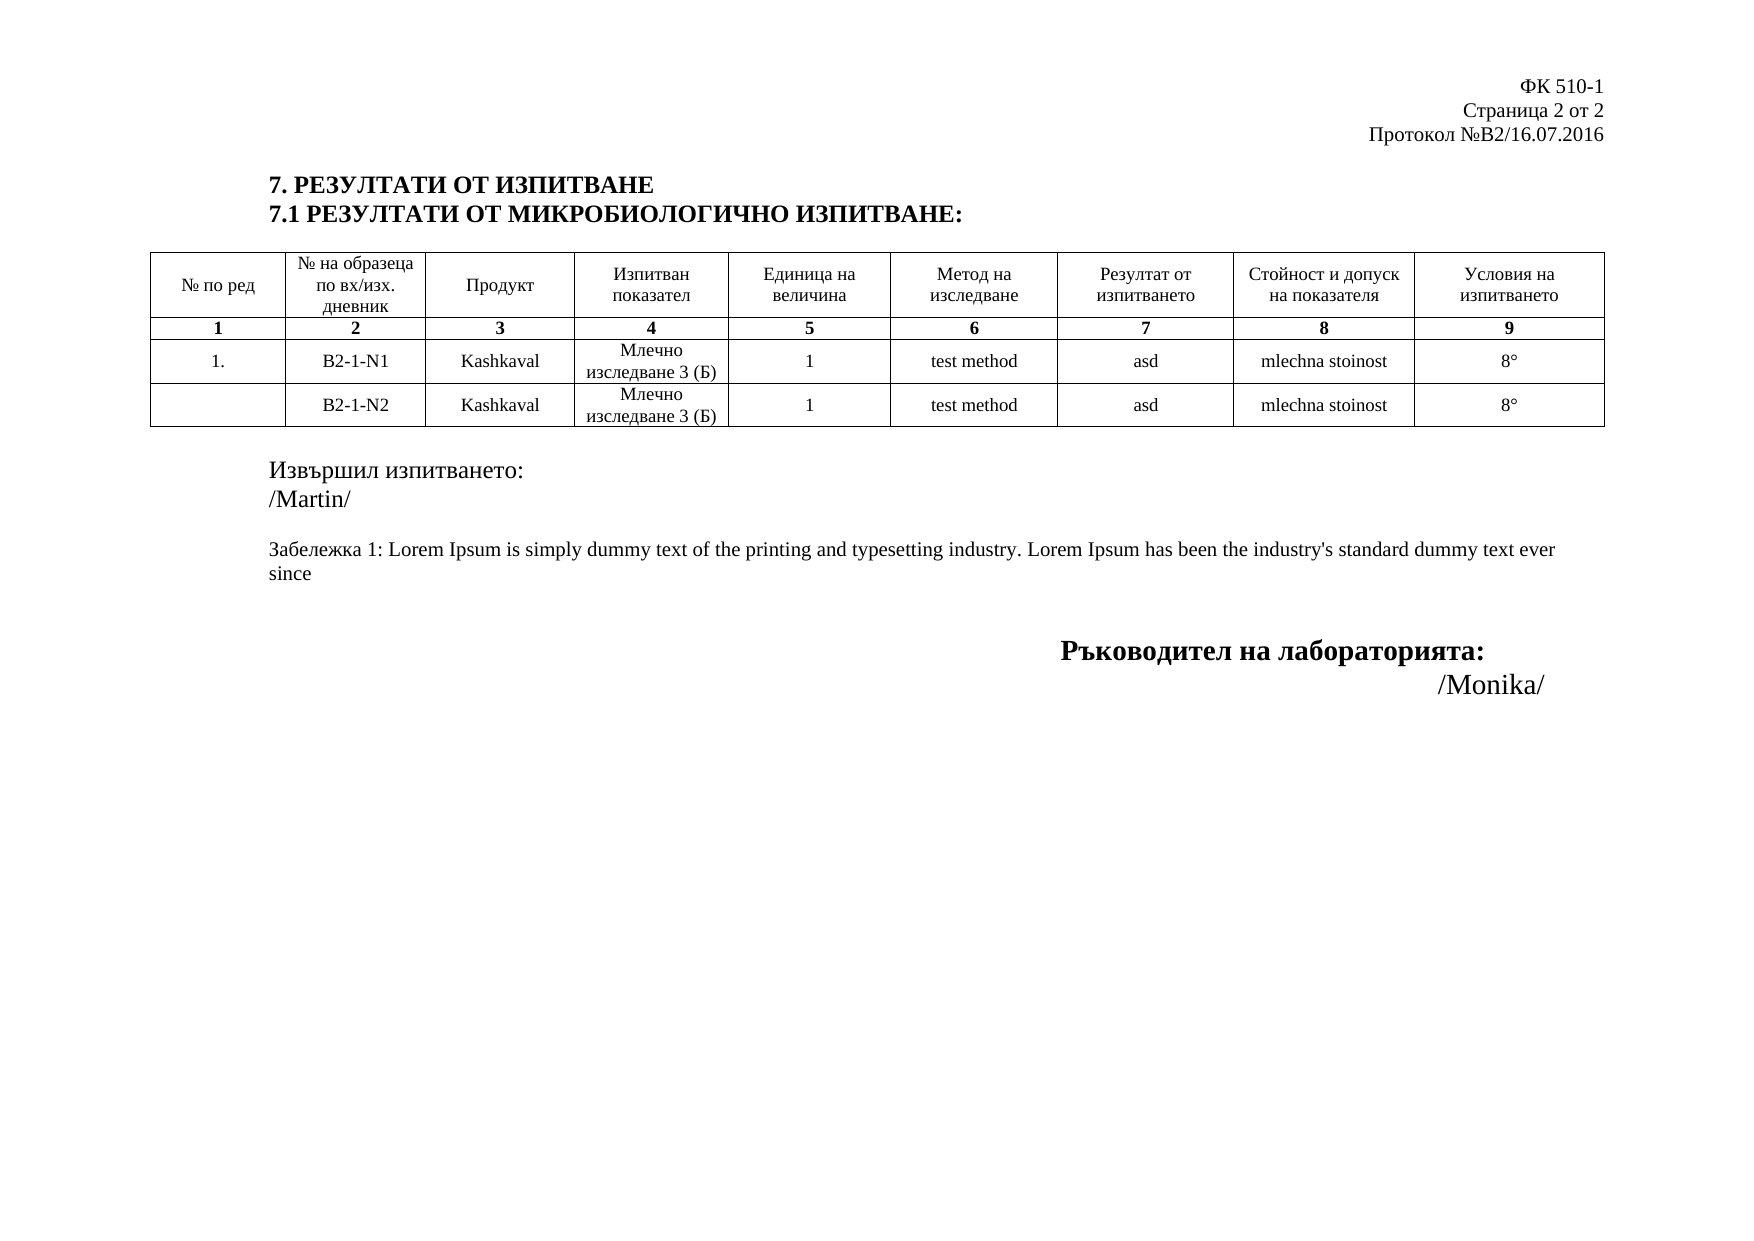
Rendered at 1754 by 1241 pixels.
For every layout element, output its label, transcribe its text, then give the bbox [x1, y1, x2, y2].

table_header Продукт [426, 253, 574, 317]
table_header Единица на величина [729, 253, 890, 317]
table_cell 4 [575, 318, 728, 339]
table_cell 1 [151, 318, 285, 339]
table_header Изпитван показател [575, 253, 728, 317]
table_cell Млечно изследване 3 (Б) [575, 384, 728, 426]
text 7. РЕЗУЛТАТИ ОТ ИЗПИТВАНЕ [269, 170, 1604, 199]
table_cell mlechna stoinost [1234, 340, 1414, 382]
table_cell 1. [151, 340, 285, 382]
table_header № по ред [151, 253, 285, 317]
table_cell 8 [1234, 318, 1414, 339]
table_cell 1 [729, 384, 890, 426]
table_cell 5 [729, 318, 890, 339]
table_cell 8° [1415, 384, 1604, 426]
table_cell 9 [1415, 318, 1604, 339]
text /Martin/ [269, 484, 1604, 537]
table_cell asd [1058, 340, 1233, 382]
table_cell B2-1-N1 [286, 340, 425, 382]
table_header Резултат от изпитването [1058, 253, 1233, 317]
table_cell Kashkaval [426, 340, 574, 382]
table_header № на образеца по вх/изх. дневник [286, 253, 425, 317]
table_cell test method [891, 340, 1057, 382]
table_cell 7 [1058, 318, 1233, 339]
table_cell 3 [426, 318, 574, 339]
table_header Условия на изпитването [1415, 253, 1604, 317]
table_cell mlechna stoinost [1234, 384, 1414, 426]
table_cell Млечно изследване 3 (Б) [575, 340, 728, 382]
table_cell 8° [1415, 340, 1604, 382]
table_cell 1 [729, 340, 890, 382]
text Извършил изпитването: [269, 427, 1604, 484]
text /Monika/ [150, 667, 1544, 700]
text Ръководител на лабораторията: [150, 633, 1485, 667]
table_cell 2 [286, 318, 425, 339]
table_cell 6 [891, 318, 1057, 339]
table_cell B2-1-N2 [286, 384, 425, 426]
table_cell Kashkaval [426, 384, 574, 426]
text Забележка 1: Lorem Ipsum is simply dummy text of the printing and typesetting industry. Lorem Ipsum has been the industry's standard dummy text ever since [269, 537, 1604, 633]
table_cell [151, 384, 285, 426]
text 7.1 РЕЗУЛТАТИ ОТ МИКРОБИОЛОГИЧНО ИЗПИТВАНЕ: [269, 199, 1604, 252]
table_cell test method [891, 384, 1057, 426]
table_cell asd [1058, 384, 1233, 426]
table_header Метод на изследване [891, 253, 1057, 317]
table_header Стойност и допуск на показателя [1234, 253, 1414, 317]
